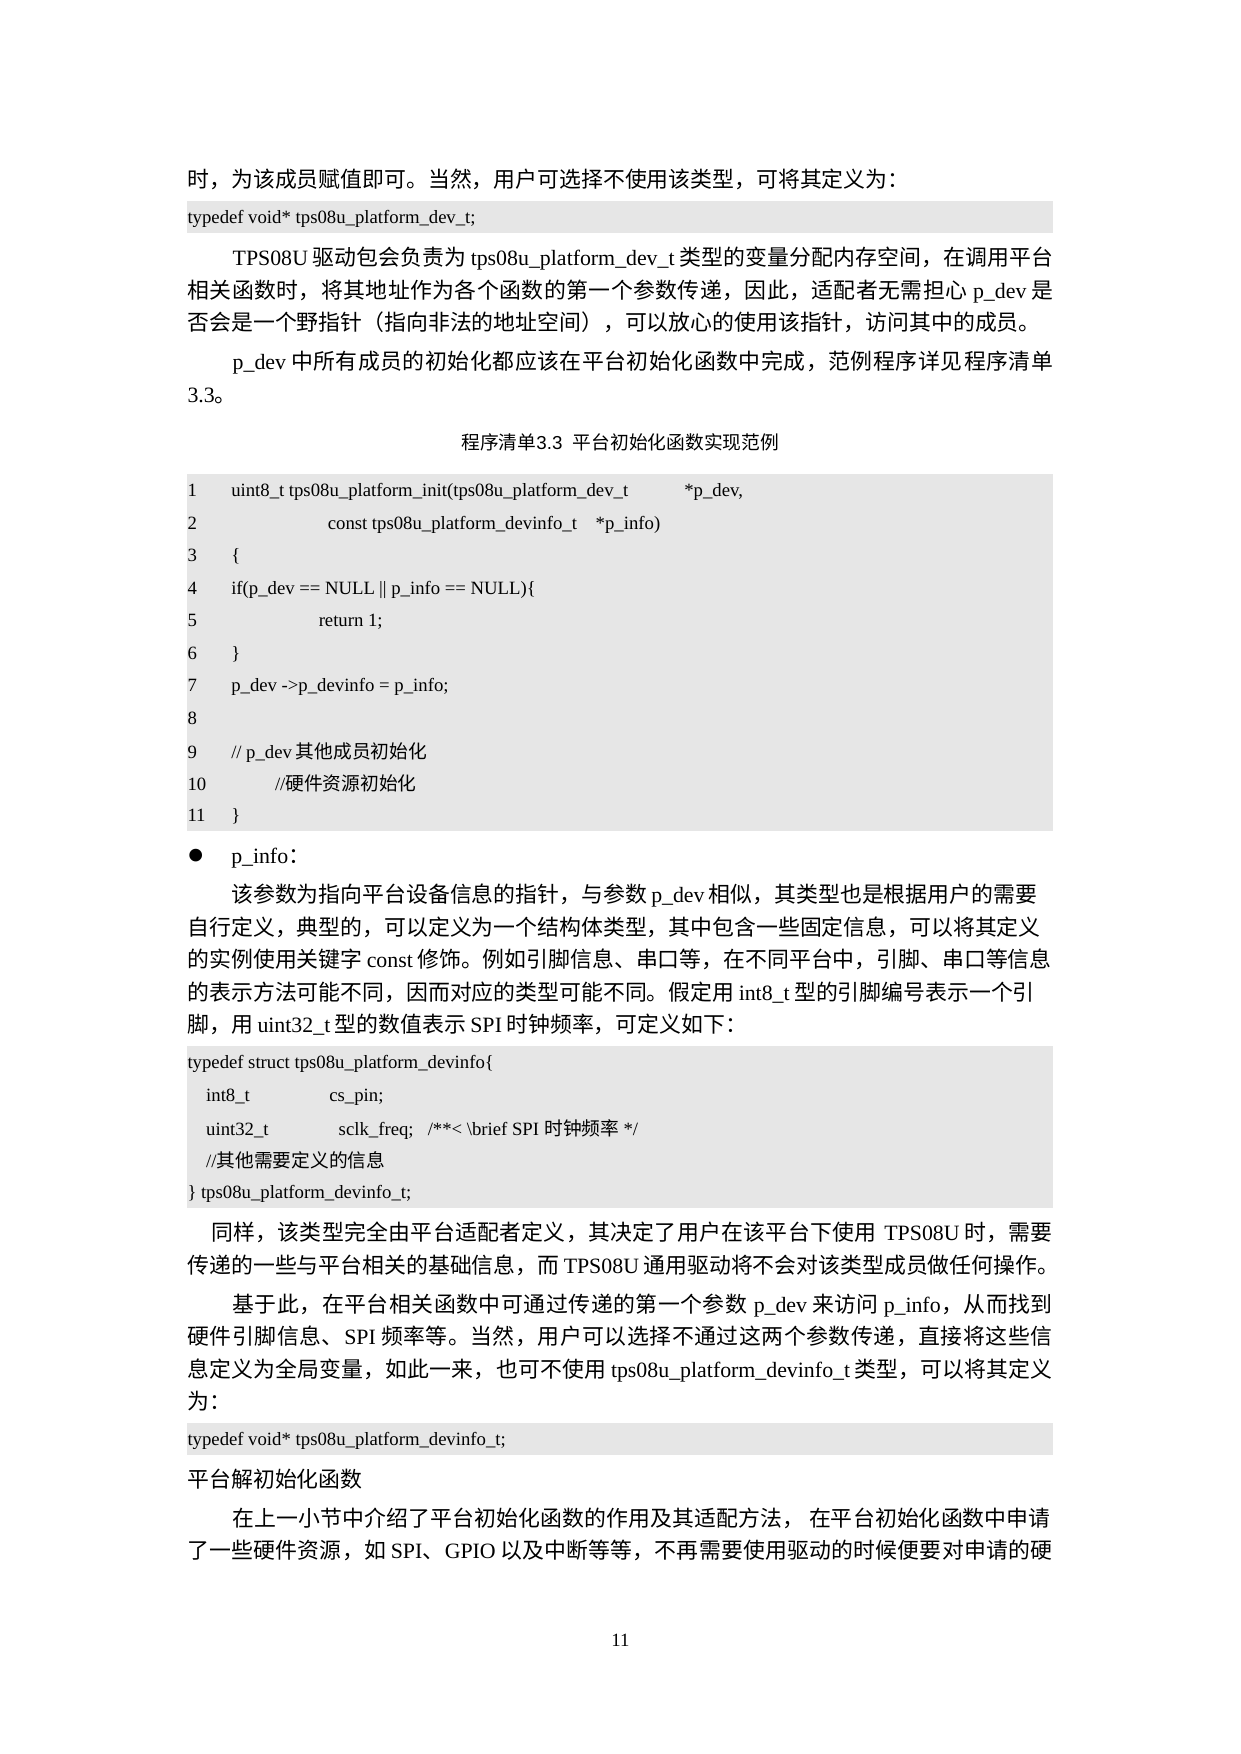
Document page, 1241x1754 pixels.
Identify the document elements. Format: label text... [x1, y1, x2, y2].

text typedef struct tps08u_platform_devinfo{ [187, 1046, 1053, 1078]
text 11 } [187, 799, 1053, 831]
text 该参数为指向平台设备信息的指针，与参数p_dev相似，其类型也是根据用户的需要自行定义，典型的，可以定义为一个结构体类型，其中包含一些固定信息，可以将其定义的实例使用关键字const修饰。例如引脚信息、串口等，在不同平台中，引脚、串口等信息的表示方法可能不同，因而对应的类型可能不同。假定用int8_t型的引脚编号表示一个引脚，用uint32_t型的数值表示SPI时钟频率，可定义如下： [187, 877, 1053, 1039]
text 9 // p_dev其他成员初始化 [187, 734, 1053, 766]
text 同样，该类型完全由平台适配者定义，其决定了用户在该平台下使用TPS08U时，需要传递的一些与平台相关的基础信息，而TPS08U通用驱动将不会对该类型成员做任何操作。 [187, 1215, 1053, 1280]
text 5 return 1; [187, 604, 1053, 636]
text } tps08u_platform_devinfo_t; [187, 1176, 1053, 1208]
text 2 const tps08u_platform_devinfo_t *p_info) [187, 506, 1053, 539]
text 6 } [187, 636, 1053, 669]
text uint32_t sclk_freq; /**< \brief SPI 时钟频率 */ [187, 1111, 1053, 1143]
text 程序清单3.3 平台初始化函数实现范例 [187, 425, 1053, 457]
text 10 //硬件资源初始化 [187, 766, 1053, 799]
text typedef void* tps08u_platform_dev_t; [187, 201, 1053, 233]
text 8 [187, 701, 1053, 734]
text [187, 1500, 1053, 1565]
text p_dev中所有成员的初始化都应该在平台初始化函数中完成，范例程序详见程序清单3.3。 [187, 344, 1053, 409]
text 7 p_dev ->p_devinfo = p_info; [187, 669, 1053, 701]
text 4 if(p_dev == NULL || p_info == NULL){ [187, 571, 1053, 604]
text //其他需要定义的信息 [187, 1143, 1053, 1176]
text 3 { [187, 539, 1053, 571]
list p_info： [187, 838, 1053, 870]
text int8_t cs_pin; [187, 1078, 1053, 1111]
text typedef void* tps08u_platform_devinfo_t; [187, 1423, 1053, 1455]
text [187, 162, 1053, 194]
subtitle 平台解初始化函数 [187, 1461, 1053, 1494]
text 基于此，在平台相关函数中可通过传递的第一个参数p_dev来访问p_info，从而找到硬件引脚信息、SPI频率等。当然，用户可以选择不通过这两个参数传递，直接将这些信息定义为全局变量，如此一来，也可不使用tps08u_platform_devinfo_t类型，可以将其定义为： [187, 1286, 1053, 1416]
text 1 uint8_t tps08u_platform_init(tps08u_platform_dev_t *p_dev, [187, 474, 1053, 506]
text TPS08U驱动包会负责为tps08u_platform_dev_t类型的变量分配内存空间，在调用平台相关函数时，将其地址作为各个函数的第一个参数传递，因此，适配者无需担心 p_dev是否会是一个野指针（指向非法的地址空间），可以放心的使用该指针，访问其中的成员。 [187, 240, 1053, 337]
